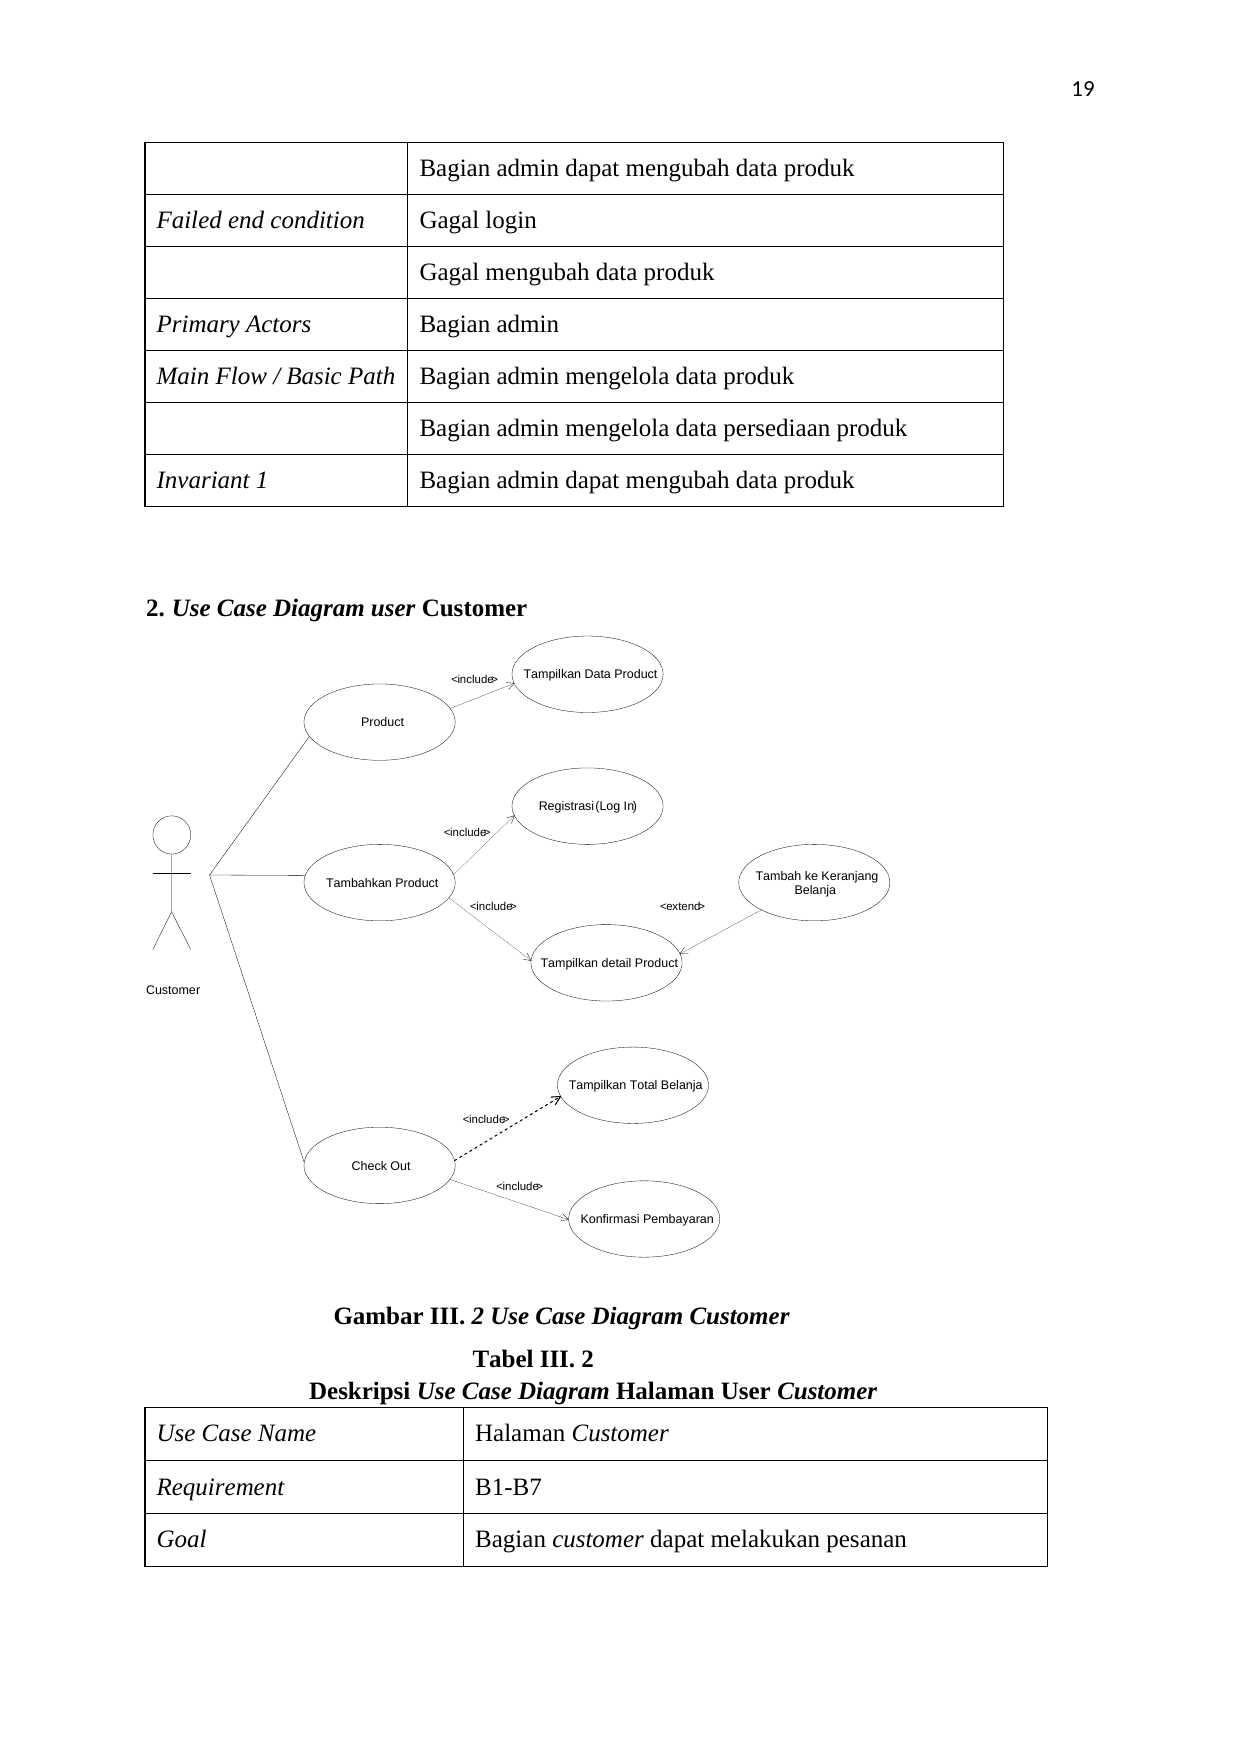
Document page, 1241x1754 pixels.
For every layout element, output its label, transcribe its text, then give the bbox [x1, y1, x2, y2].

table_cell Primary Actors [146, 299, 407, 350]
table_cell Gagal login [408, 195, 1003, 246]
table_cell [146, 403, 407, 454]
table_cell Failed end condition [146, 195, 407, 246]
text Deskripsi Use Case Diagram Halaman User Customer [146, 1376, 1094, 1405]
table_header Halaman Customer [464, 1408, 1047, 1460]
table_cell Main Flow / Basic Path [146, 351, 407, 402]
table_cell Bagian admin [408, 299, 1003, 350]
text Gambar III. 2 Use Case Diagram Customer [146, 1301, 789, 1330]
table_cell [146, 247, 407, 298]
table_cell Gagal mengubah data produk [408, 247, 1003, 298]
table_cell Bagian admin mengelola data persediaan produk [408, 403, 1003, 454]
table_header Use Case Name [146, 1408, 463, 1460]
table_cell Bagian admin mengelola data produk [408, 351, 1003, 402]
table_cell Bagian admin dapat mengubah data produk [408, 455, 1003, 506]
table_cell Invariant 1 [146, 455, 407, 506]
table_cell [146, 143, 407, 194]
table_cell Bagian customer dapat melakukan pesanan [464, 1514, 1047, 1566]
table_cell Requirement [146, 1461, 463, 1513]
table_cell Goal [146, 1514, 463, 1566]
table_cell B1-B7 [464, 1461, 1047, 1513]
text Tabel III. 2 [146, 1344, 920, 1373]
text 2. Use Case Diagram user Customer [146, 593, 1094, 622]
table_cell Bagian admin dapat mengubah data produk [408, 143, 1003, 194]
